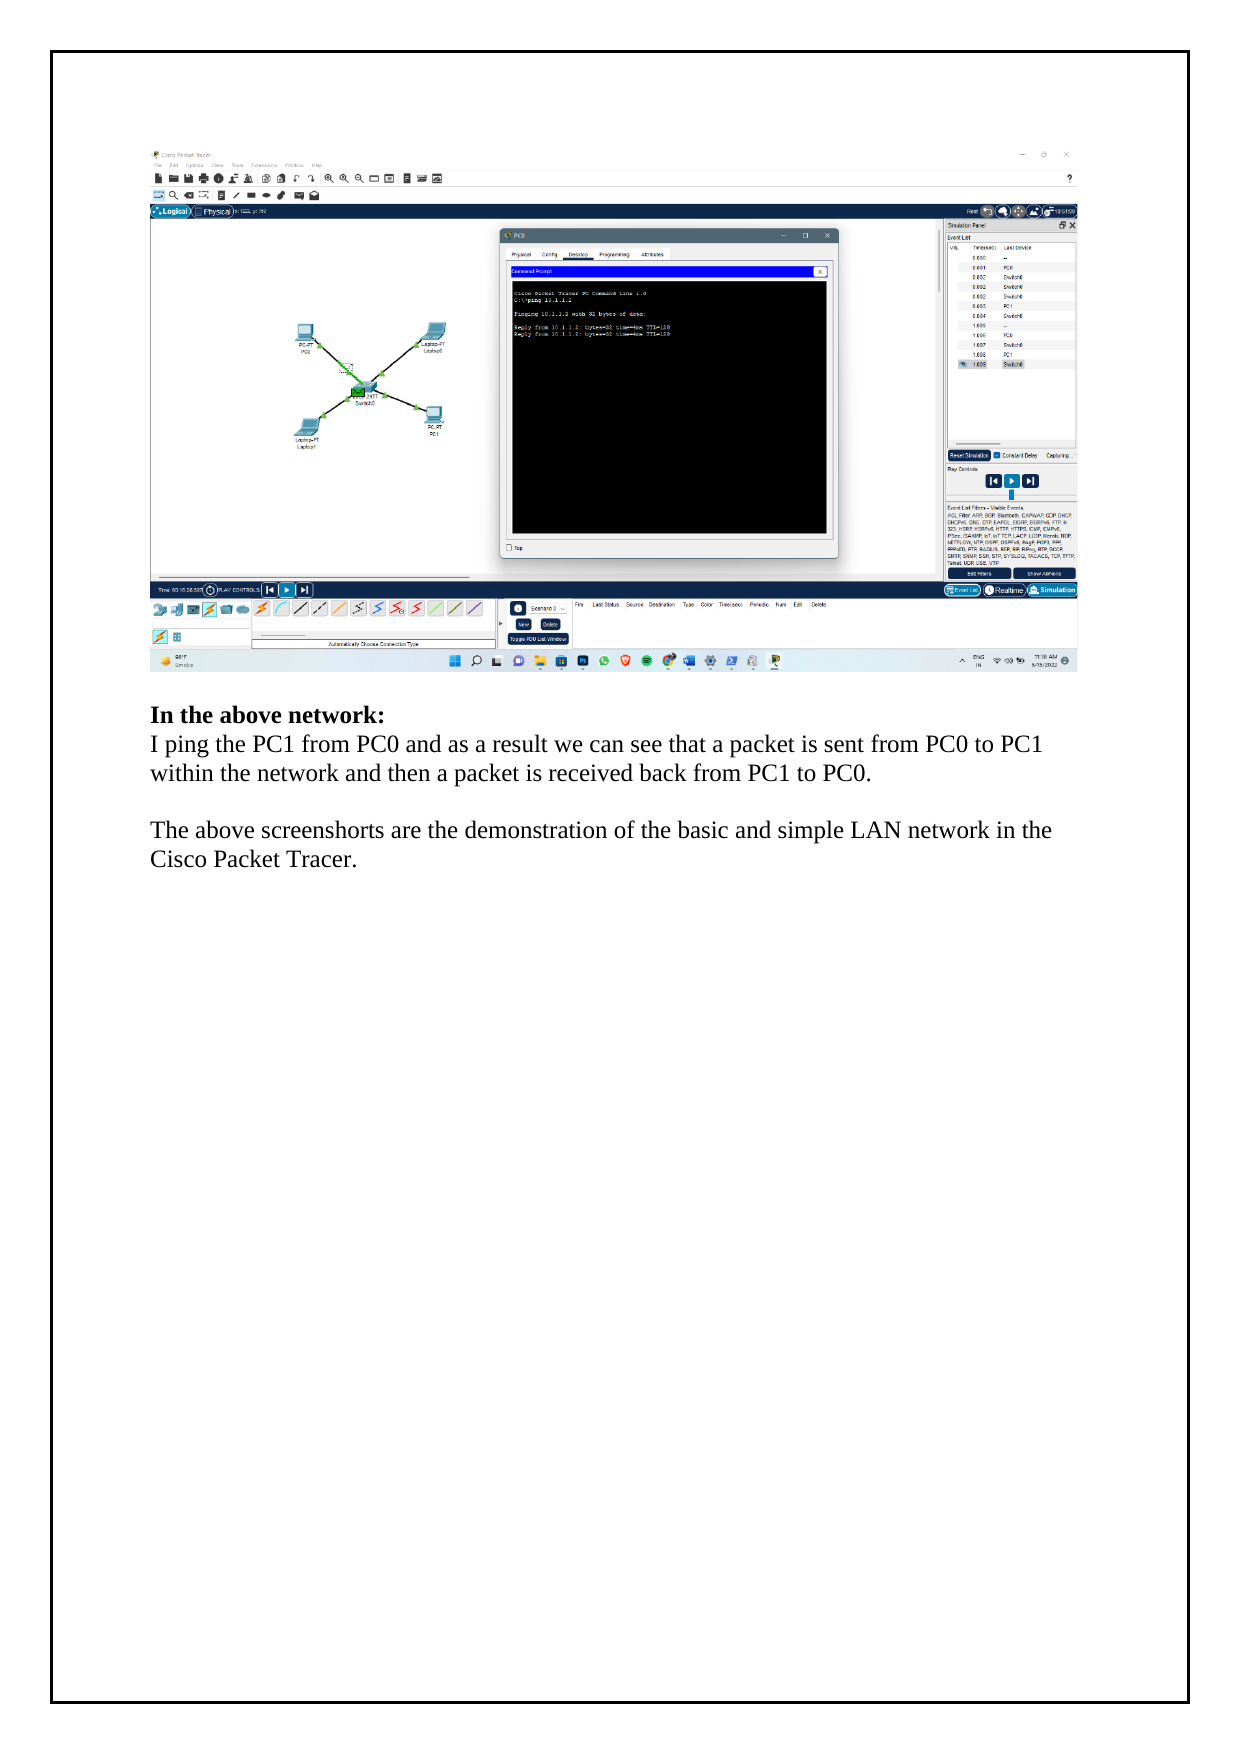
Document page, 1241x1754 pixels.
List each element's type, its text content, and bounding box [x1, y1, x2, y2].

picture [150, 150, 1078, 672]
text The above screenshorts are the demonstration of the basic and simple LAN network in the Cisco Packet Tracer. [150, 815, 1078, 873]
text In the above network: [150, 700, 1078, 729]
text I ping the PC1 from PC0 and as a result we can see that a packet is sent from PC0 to PC1 within the network and then a packet is received back from PC1 to PC0. [150, 729, 1078, 815]
picture [171, 210, 187, 214]
picture [1050, 588, 1067, 592]
